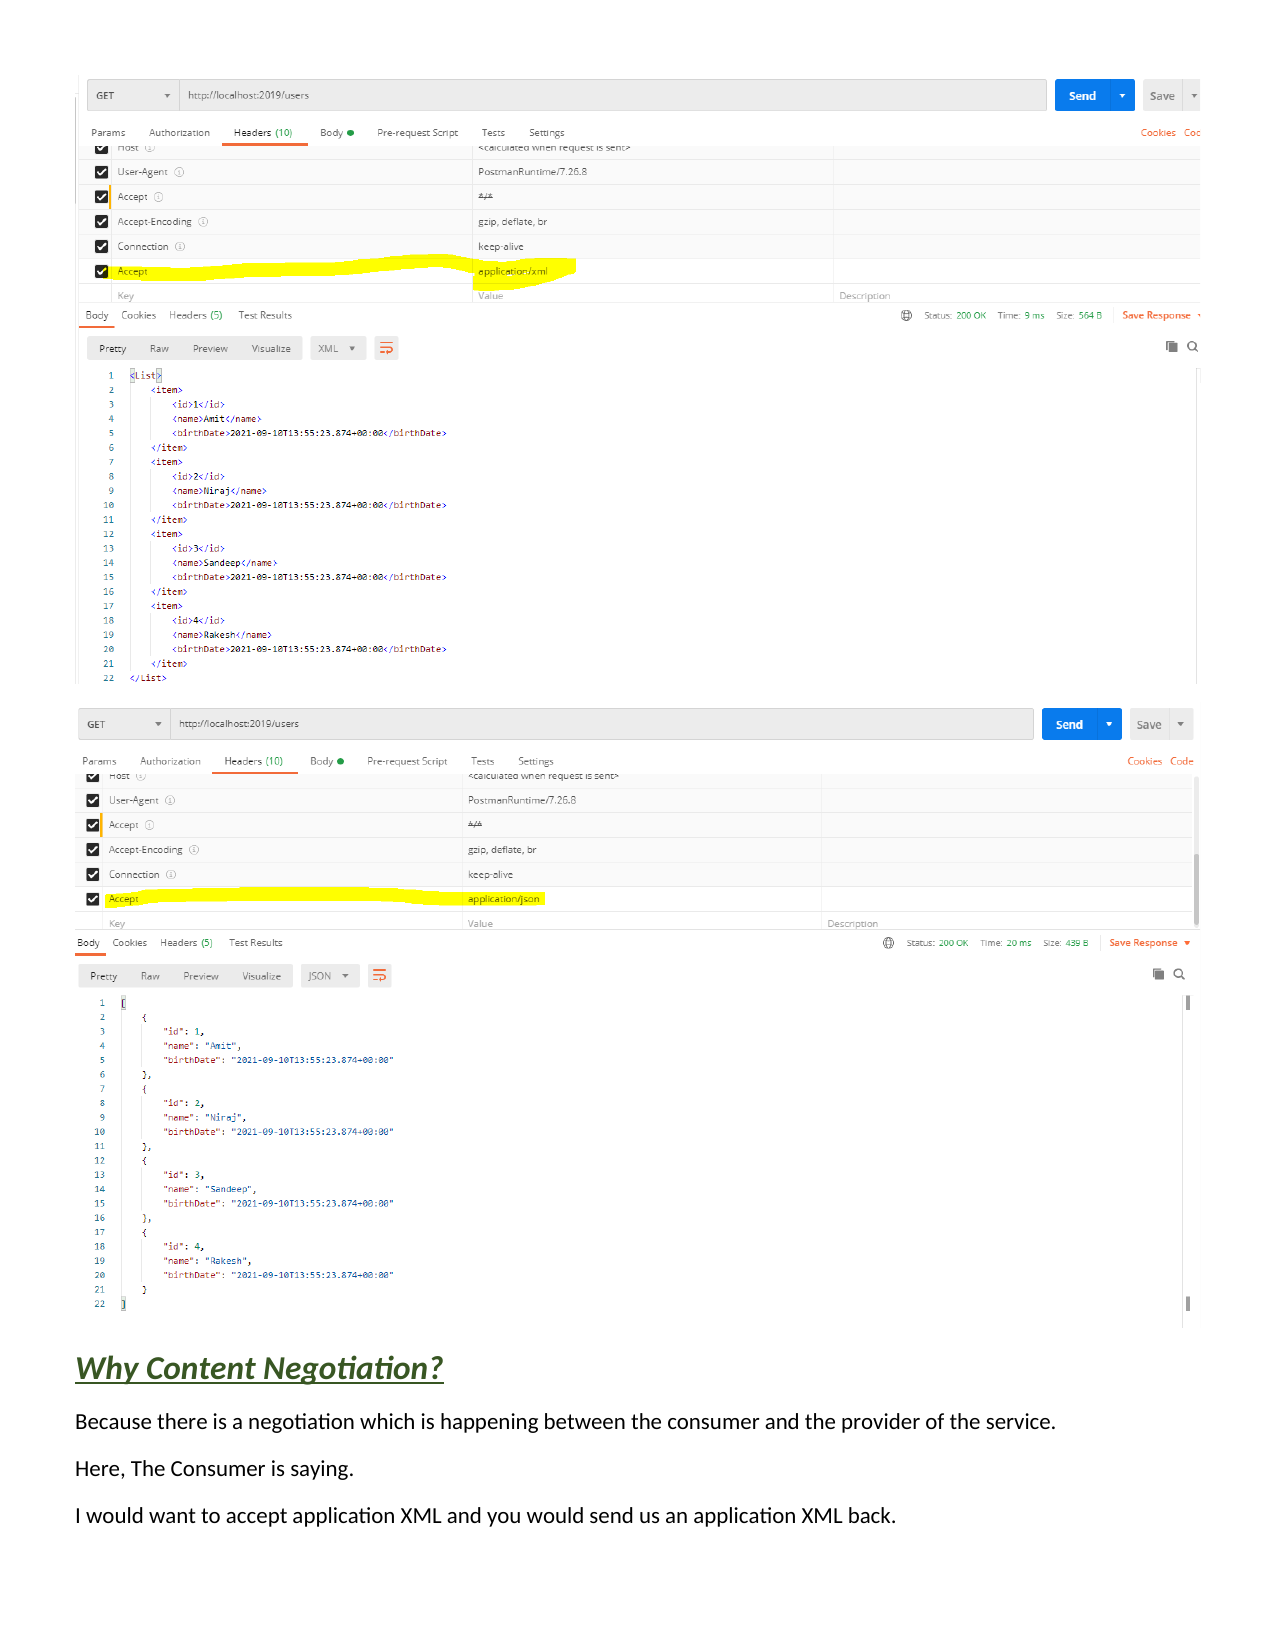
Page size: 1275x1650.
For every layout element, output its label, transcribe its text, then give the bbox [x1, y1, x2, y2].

picture [75, 75, 1200, 684]
text I would want to accept application XML and you would send us an application XML back. [75, 1501, 1200, 1529]
text Why Content Negotiation? [75, 1347, 1200, 1388]
picture [75, 702, 1200, 1328]
text Here, The Consumer is saying. [75, 1454, 1200, 1482]
text Because there is a negotiation which is happening between the consumer and the provider of the service. [75, 1407, 1200, 1436]
